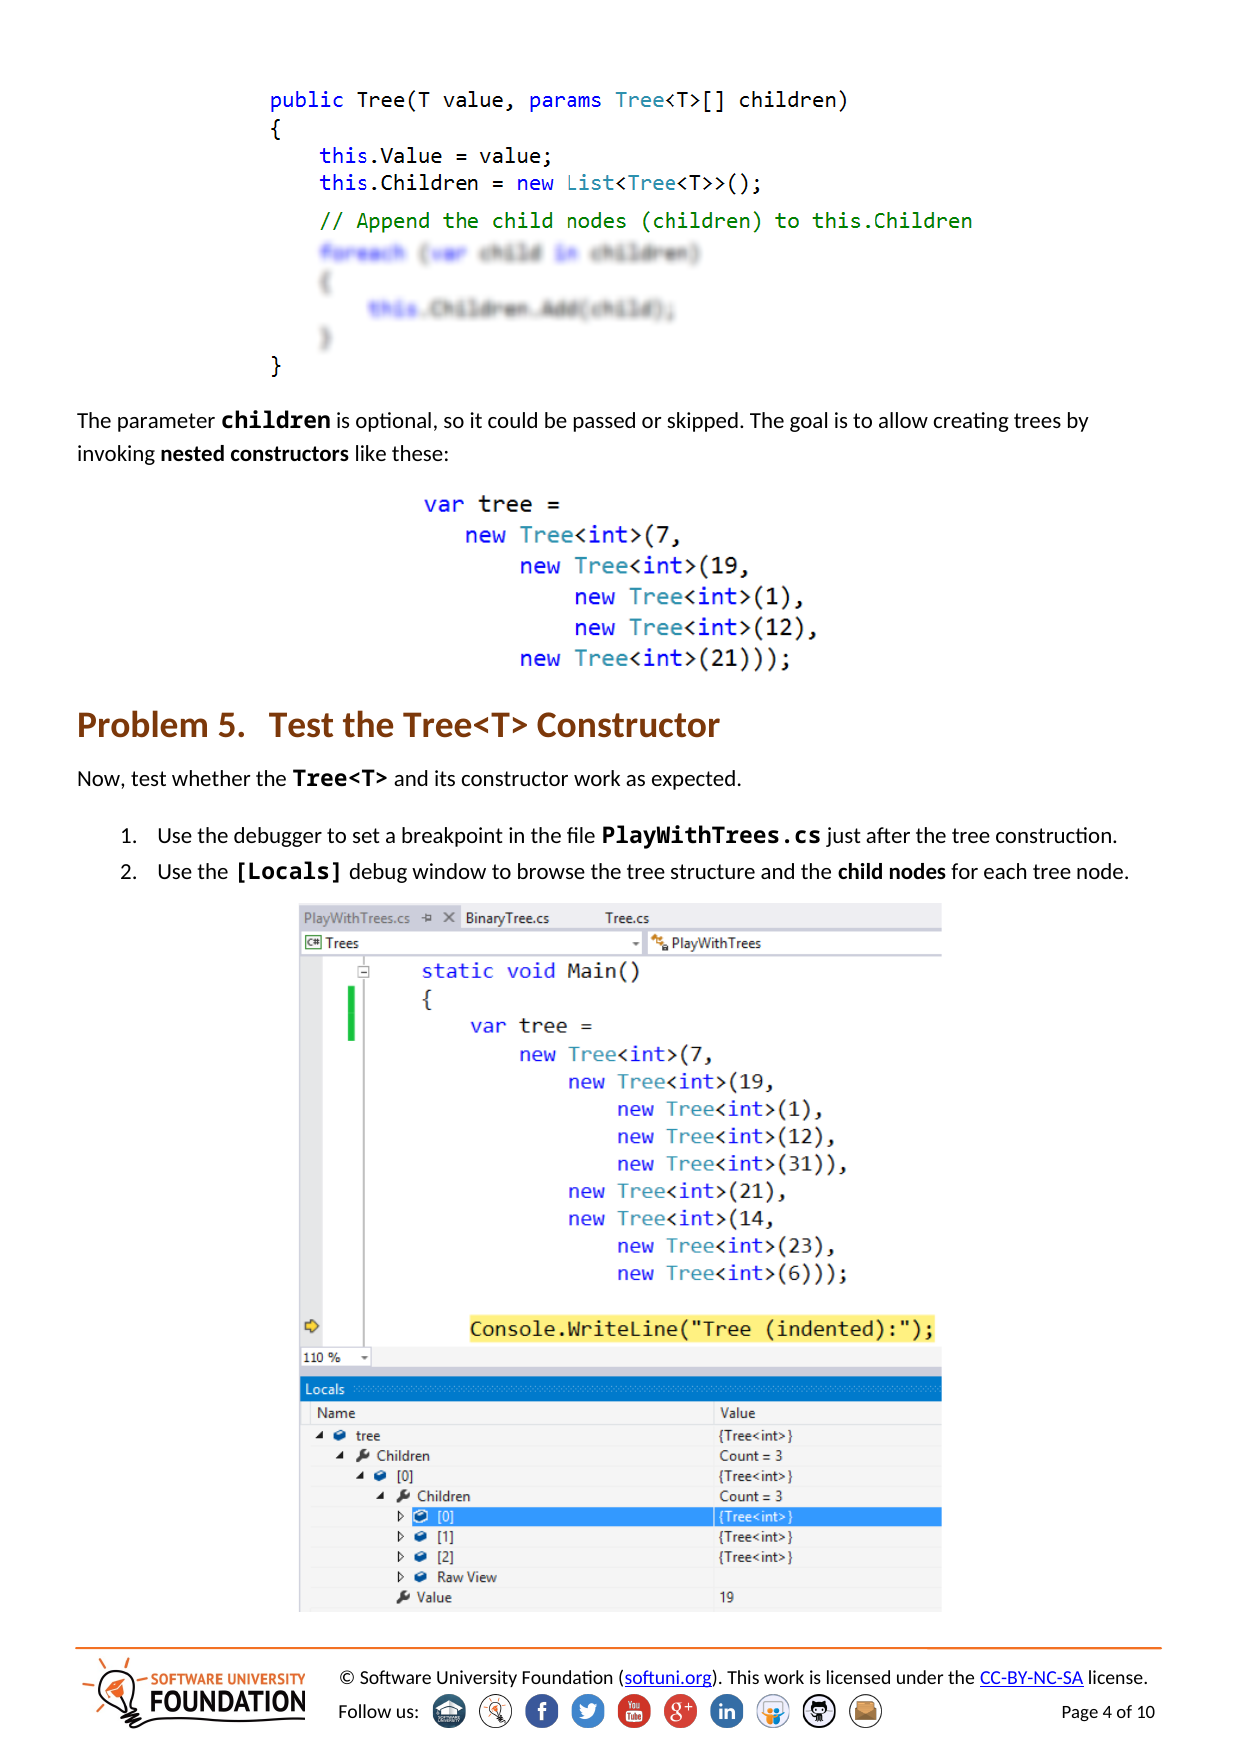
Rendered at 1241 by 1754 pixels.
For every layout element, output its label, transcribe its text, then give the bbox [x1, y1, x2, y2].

picture [298, 903, 942, 1612]
picture [571, 1694, 605, 1728]
text Now, test whether the Tree<T> and its constructor work as expected. [77, 762, 1163, 793]
picture [525, 1694, 559, 1728]
list Use the debugger to set a breakpoint in the file PlayWithTrees.cs just after the tree construction. [120, 819, 1163, 850]
picture [849, 1694, 882, 1728]
subtitle Test the Tree<T> Constructor [77, 701, 1163, 747]
picture [420, 492, 820, 677]
picture [664, 1694, 697, 1728]
list Use the [Locals] debug window to browse the tree structure and the child nodes for each tree node. [120, 855, 1163, 886]
picture [479, 1694, 512, 1728]
picture [710, 1694, 744, 1728]
picture [617, 1694, 651, 1728]
picture [264, 87, 977, 379]
picture [432, 1694, 466, 1728]
picture [756, 1694, 790, 1728]
picture [81, 1656, 305, 1729]
picture [802, 1694, 836, 1728]
text The parameter children is optional, so it could be passed or skipped. The goal is to allow creating trees by invoking nested constructors like these: [77, 404, 1163, 467]
